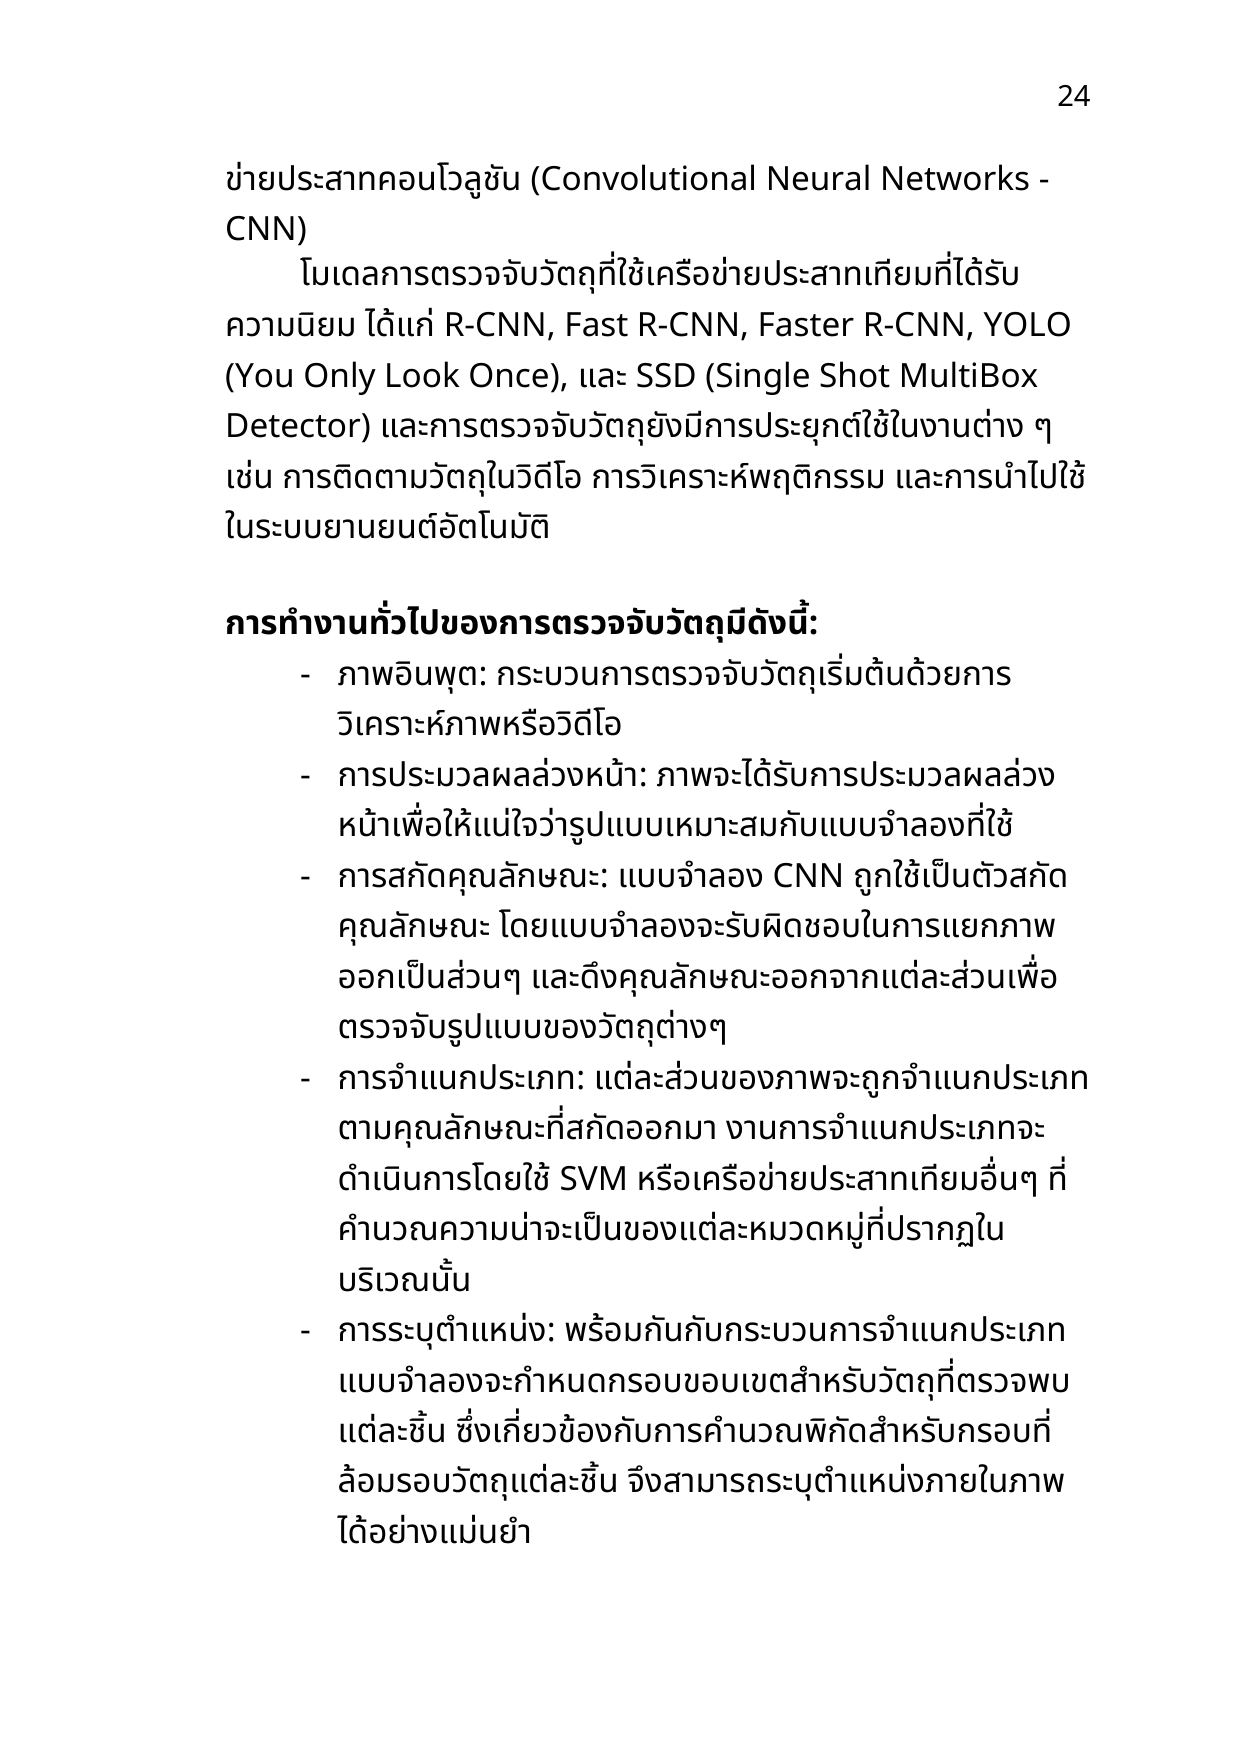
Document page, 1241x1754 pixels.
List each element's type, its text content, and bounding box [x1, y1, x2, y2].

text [225, 154, 1090, 250]
list การสกัดคุณลักษณะ: แบบจำลอง CNN ถูกใช้เป็นตัวสกัดคุณลักษณะ โดยแบบจำลองจะรับผิดชอบในการแยกภาพออกเป็นส่วนๆ และดึงคุณลักษณะออกจากแต่ละส่วนเพื่อตรวจจับรูปแบบของวัตถุต่างๆ [300, 852, 1090, 1053]
list ภาพอินพุต: กระบวนการตรวจจับวัตถุเริ่มต้นด้วยการวิเคราะห์ภาพหรือวิดีโอ [300, 649, 1090, 751]
text โมเดลการตรวจจับวัตถุที่ใช้เครือข่ายประสาทเทียมที่ได้รับความนิยม ได้แก่ R-CNN, Fast R-CNN, Faster R-CNN, YOLO (You Only Look Once), และ SSD (Single Shot MultiBox Detector) และการตรวจจับวัตถุยังมีการประยุกต์ใช้ในงานต่าง ๆ เช่น การติดตามวัตถุในวิดีโอ การวิเคราะห์พฤติกรรม และการนำไปใช้ในระบบยานยนต์อัตโนมัติ [225, 250, 1090, 553]
list การจำแนกประเภท: แต่ละส่วนของภาพจะถูกจำแนกประเภทตามคุณลักษณะที่สกัดออกมา งานการจำแนกประเภทจะดำเนินการโดยใช้ SVM หรือเครือข่ายประสาทเทียมอื่นๆ ที่คำนวณความน่าจะเป็นของแต่ละหมวดหมู่ที่ปรากฏในบริเวณนั้น [300, 1053, 1090, 1306]
text การทำงานทั่วไปของการตรวจจับวัตถุมีดังนี้: [225, 599, 1090, 649]
list การระบุตำแหน่ง: พร้อมกันกับกระบวนการจำแนกประเภท แบบจำลองจะกำหนดกรอบขอบเขตสำหรับวัตถุที่ตรวจพบแต่ละชิ้น ซึ่งเกี่ยวข้องกับการคำนวณพิกัดสำหรับกรอบที่ล้อมรอบวัตถุแต่ละชิ้น จึงสามารถระบุตำแหน่งภายในภาพได้อย่างแม่นยำ [300, 1306, 1090, 1558]
list การประมวลผลล่วงหน้า: ภาพจะได้รับการประมวลผลล่วงหน้าเพื่อให้แน่ใจว่ารูปแบบเหมาะสมกับแบบจำลองที่ใช้ [300, 751, 1090, 852]
